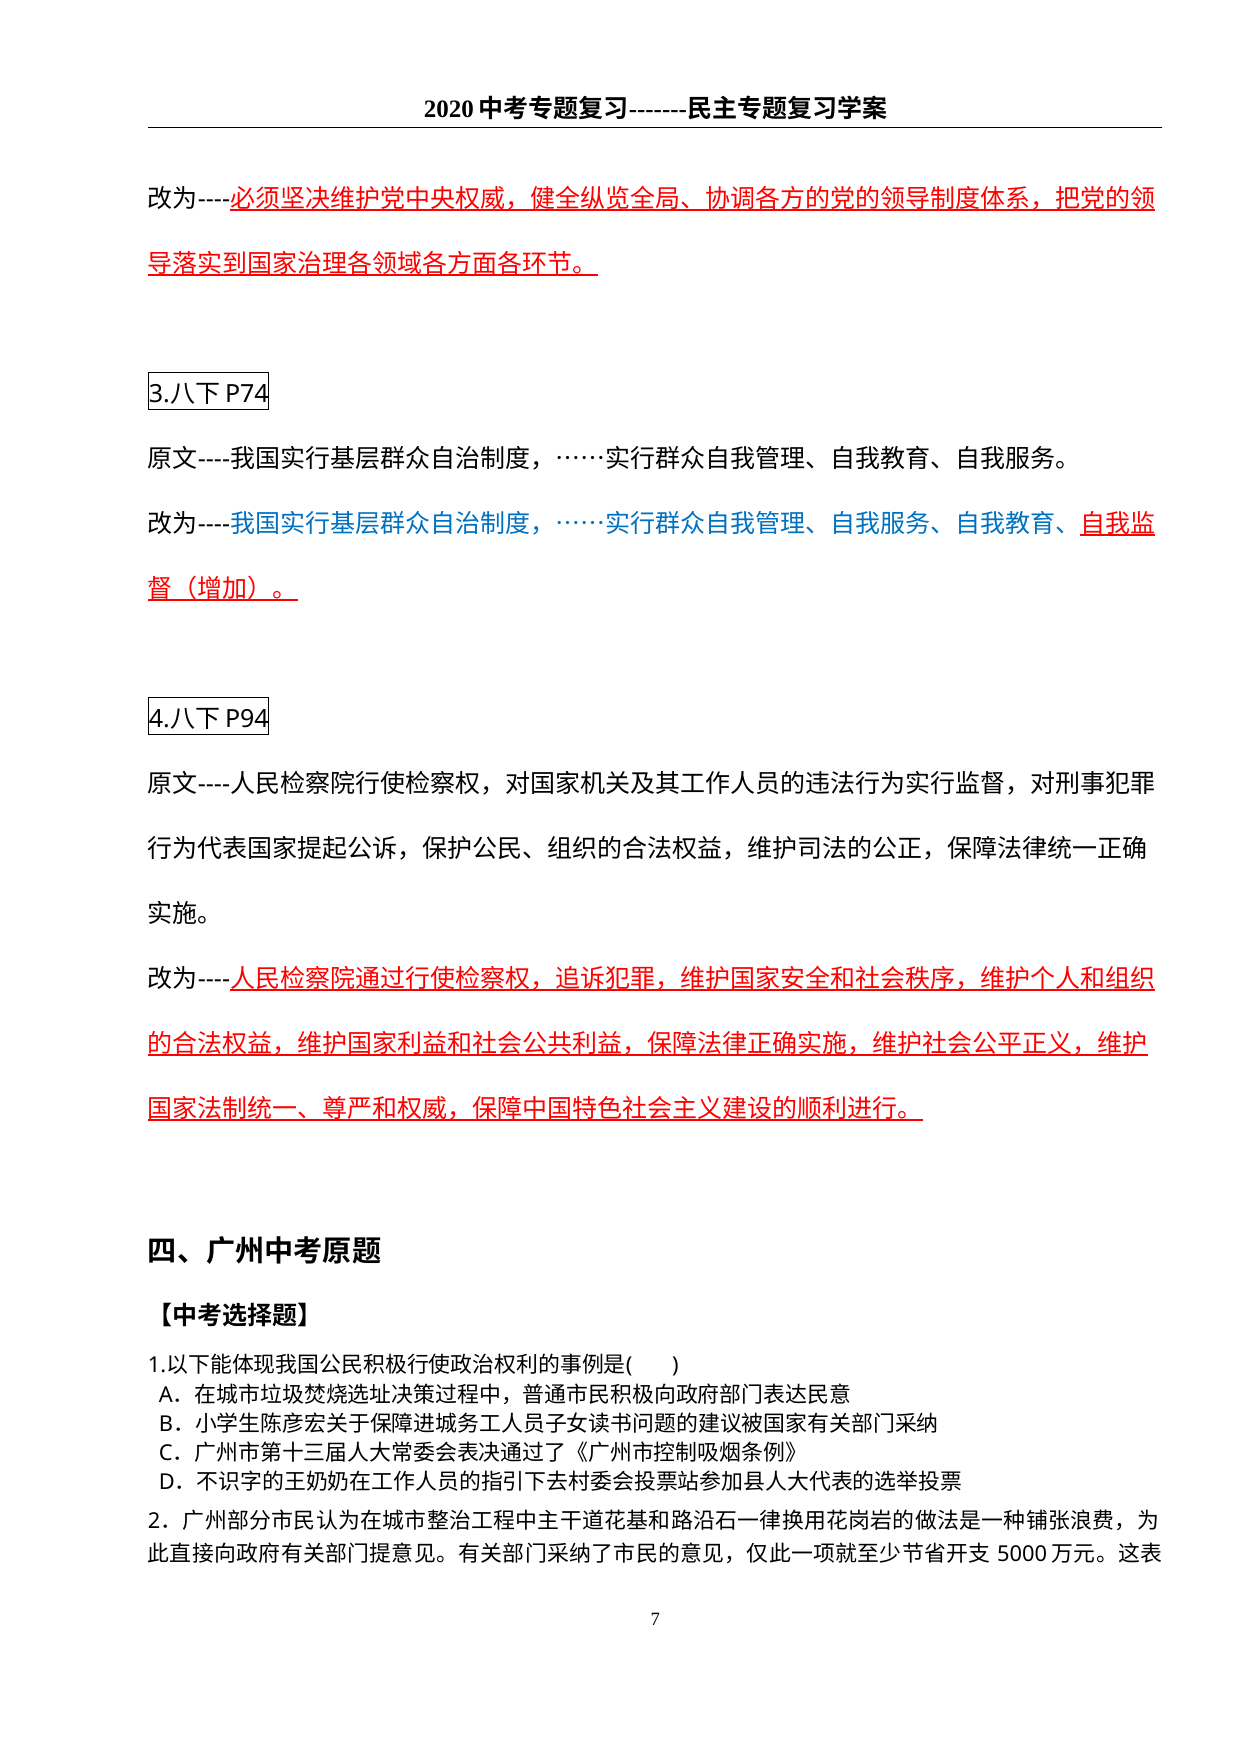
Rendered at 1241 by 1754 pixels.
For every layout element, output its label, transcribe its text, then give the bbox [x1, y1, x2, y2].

text 改为----人民检察院通过行使检察权，追诉犯罪，维护国家安全和社会秩序，维护个人和组织的合法权益，维护国家利益和社会公共利益，保障法律正确实施，维护社会公平正义，维护国家法制统一、尊严和权威，保障中国特色社会主义建设的顺利进行。 [148, 944, 1162, 1139]
text D．不识字的王奶奶在工作人员的指引下去村委会投票站参加县人大代表的选举投票 [148, 1466, 1162, 1495]
text 1.以下能体现我国公民积极行使政治权利的事例是( ) [148, 1346, 1162, 1379]
text 【中考选择题】 [148, 1281, 1162, 1346]
text 四、广州中考原题 [148, 1216, 1162, 1281]
text A．在城市垃圾焚烧选址决策过程中，普通市民积极向政府部门表达民意 [148, 1379, 1162, 1408]
text 改为----我国实行基层群众自治制度，……实行群众自我管理、自我服务、自我教育、自我监督（增加）。 [148, 489, 1162, 619]
text C．广州市第十三届人大常委会表决通过了《广州市控制吸烟条例》 [148, 1437, 1162, 1466]
text 3.八下P74 [148, 359, 1162, 424]
text 原文----我国实行基层群众自治制度，……实行群众自我管理、自我教育、自我服务。 [148, 424, 1162, 489]
text 4.八下P94 [148, 684, 1162, 749]
text 原文----人民检察院行使检察权，对国家机关及其工作人员的违法行为实行监督，对刑事犯罪行为代表国家提起公诉，保护公民、组织的合法权益，维护司法的公正，保障法律统一正确实施。 [148, 749, 1162, 944]
text 改为----必须坚决维护党中央权威，健全纵览全局、协调各方的党的领导制度体系，把党的领导落实到国家治理各领域各方面各环节。 [148, 164, 1162, 294]
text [148, 1503, 1162, 1568]
text B．小学生陈彦宏关于保障进城务工人员子女读书问题的建议被国家有关部门采纳 [148, 1408, 1162, 1437]
